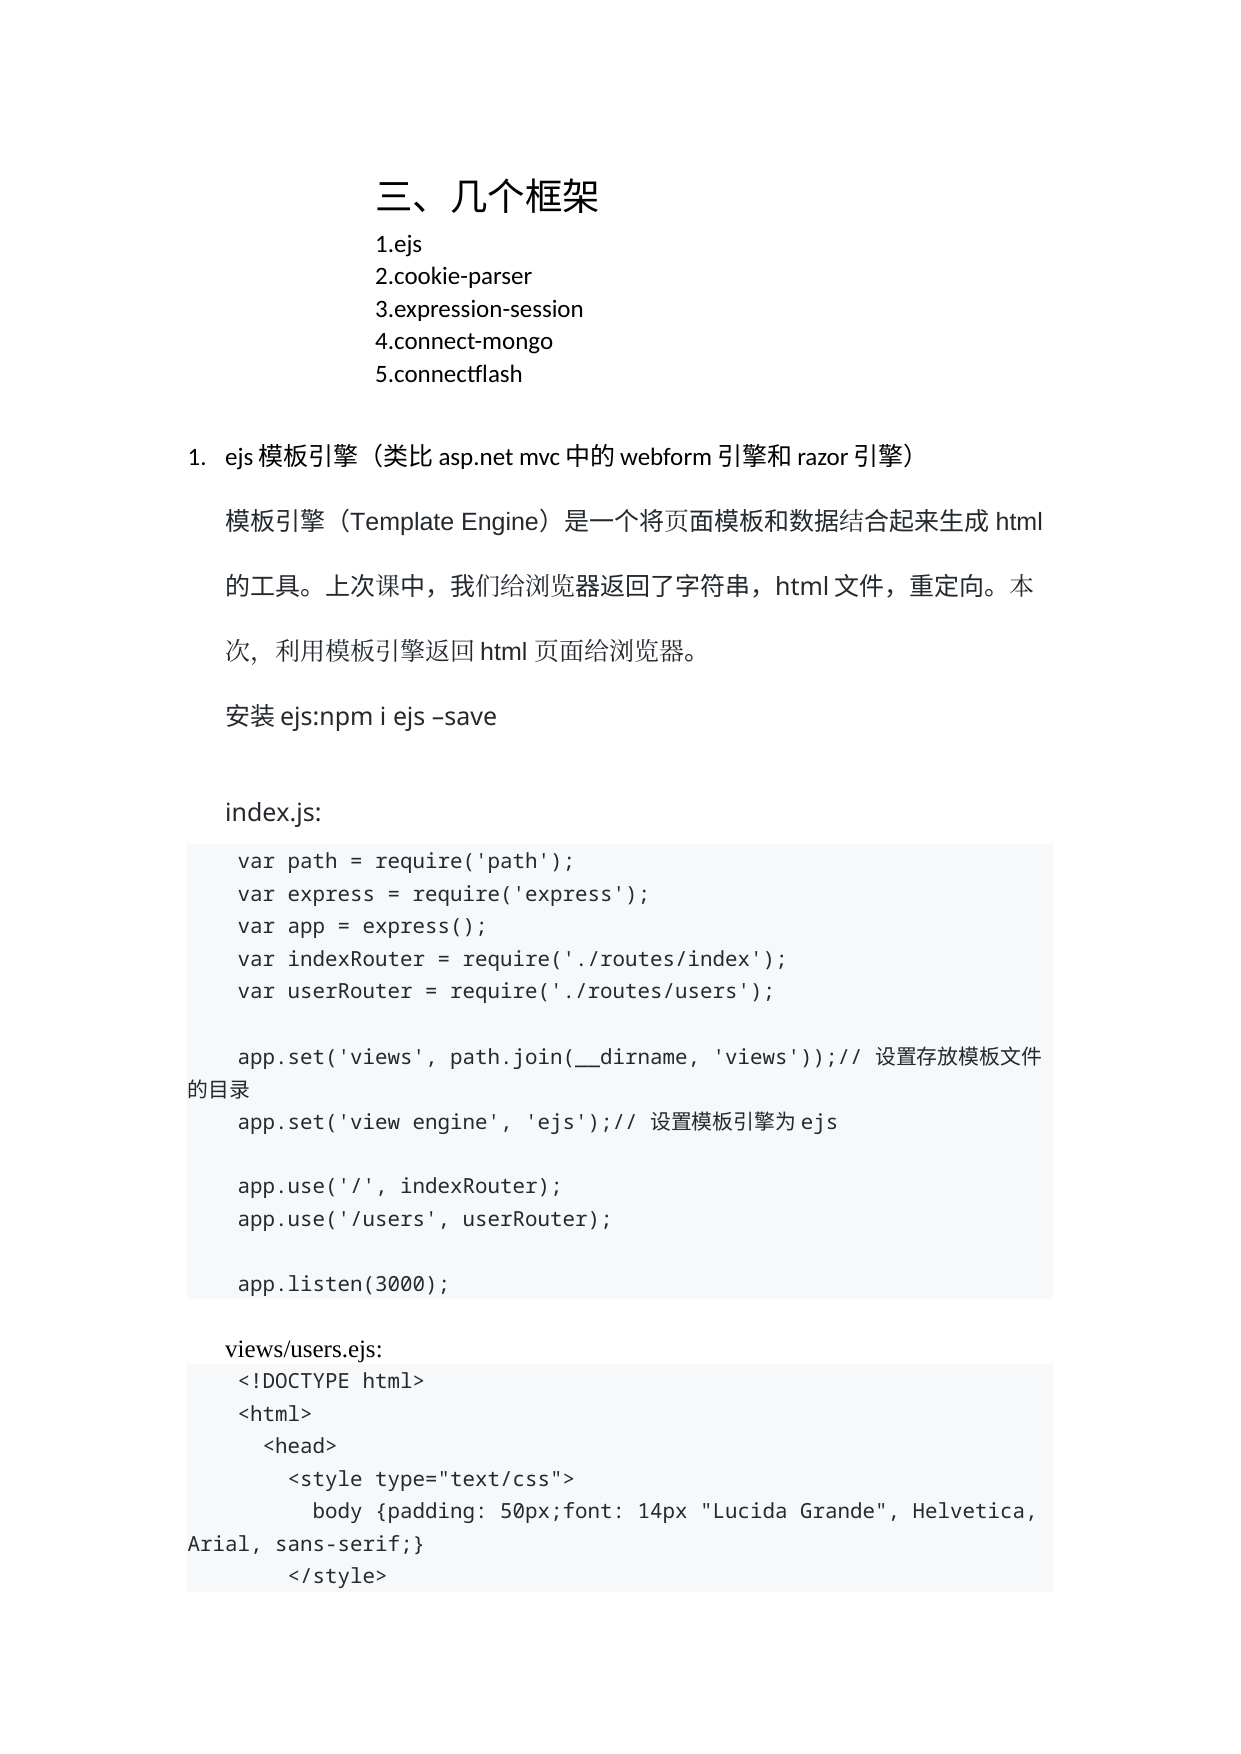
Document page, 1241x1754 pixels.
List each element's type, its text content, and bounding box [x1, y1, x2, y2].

list 安装ejs:npm i ejs –save [225, 682, 1053, 747]
list 模板引擎（Template Engine）是一个将页面模板和数据结合起来生成 html 的工具。上次课中，我们给浏览器返回了字符串，html文件，重定向。本次，利用模板引擎返回html 页面给浏览器。 [225, 487, 1053, 682]
list views/users.ejs: [225, 1332, 1053, 1364]
text 5.connectflash [187, 357, 1053, 389]
list ejs模板引擎（类比asp.net mvc中的webform引擎和razor引擎） [187, 422, 1053, 487]
text app.set('view engine', 'ejs');// 设置模板引擎为 ejs [187, 1104, 1053, 1137]
text </style> [187, 1559, 1053, 1592]
text 3.expression-session [187, 292, 1053, 324]
text 2.cookie-parser [187, 259, 1053, 292]
text body {padding: 50px;font: 14px "Lucida Grande", Helvetica, Arial, sans-serif;} [187, 1494, 1053, 1559]
text app.use('/', indexRouter); [187, 1169, 1053, 1202]
text 三、几个框架 [187, 162, 1053, 227]
text app.listen(3000); [187, 1267, 1053, 1299]
text <html> [187, 1397, 1053, 1429]
text var express = require('express'); [187, 877, 1053, 909]
text <head> [187, 1429, 1053, 1462]
text var path = require('path'); [187, 844, 1053, 877]
text app.use('/users', userRouter); [187, 1202, 1053, 1234]
text <style type="text/css"> [187, 1462, 1053, 1494]
text app.set('views', path.join(__dirname, 'views'));// 设置存放模板文件的目录 [187, 1039, 1053, 1104]
text 1.ejs [187, 227, 1053, 259]
text <!DOCTYPE html> [187, 1364, 1053, 1397]
list index.js: [225, 779, 1053, 844]
text 4.connect-mongo [187, 324, 1053, 357]
text var userRouter = require('./routes/users'); [187, 974, 1053, 1007]
text var indexRouter = require('./routes/index'); [187, 942, 1053, 974]
text var app = express(); [187, 909, 1053, 942]
